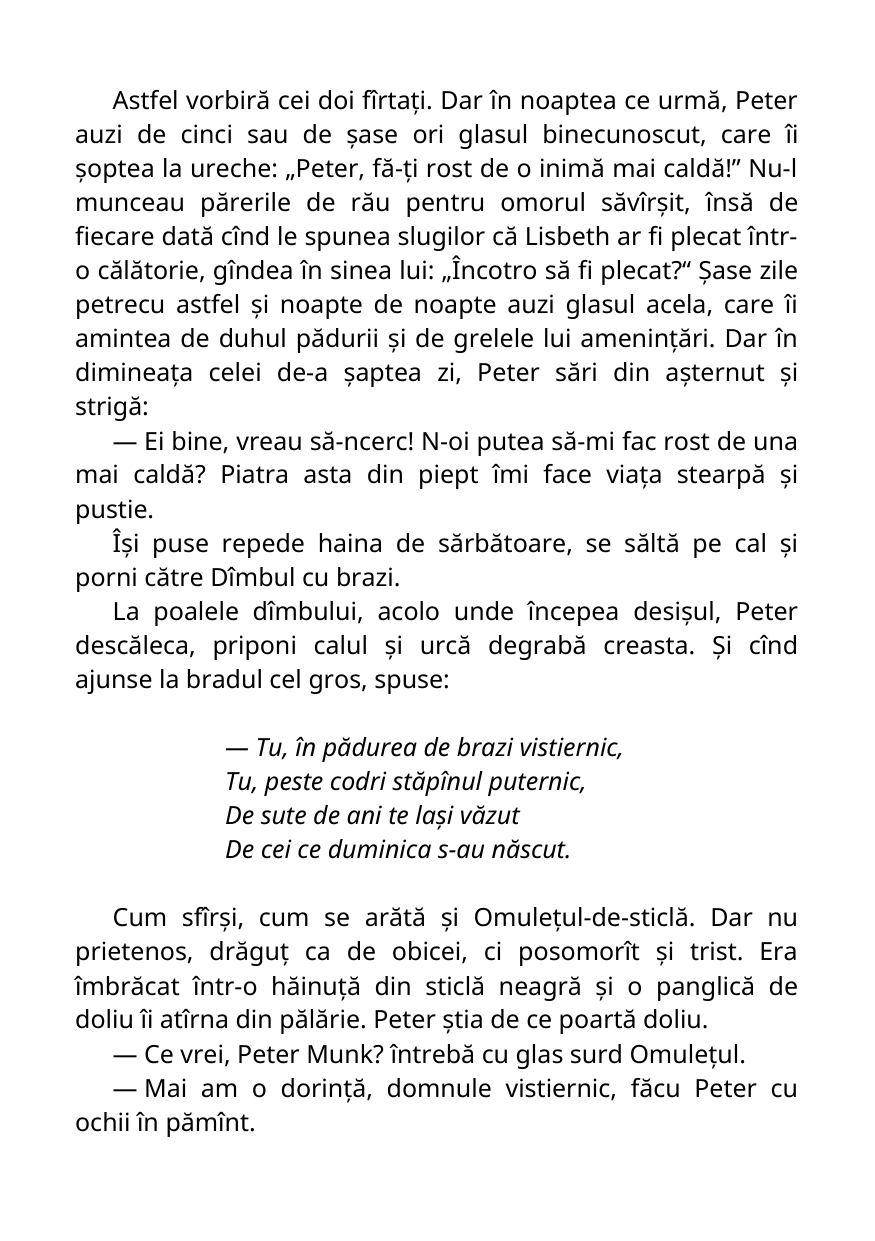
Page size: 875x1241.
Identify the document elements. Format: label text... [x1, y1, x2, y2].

text De cei ce duminica s-au născut. [112, 832, 799, 866]
text ― Ce vrei, Peter Munk? întrebă cu glas surd Omuleţul. [75, 1036, 799, 1070]
text Îşi puse repede haina de sărbătoare, se săltă pe cal şi porni către Dîmbul cu brazi. [75, 525, 799, 593]
text Astfel vorbiră cei doi fîrtaţi. Dar în noaptea ce urmă, Peter auzi de cinci sau de şase ori glasul binecunoscut, care îi şoptea la ureche: „Peter, fă-ţi rost de o inimă mai caldă!” Nu-l munceau părerile de rău pentru omorul săvîrşit, însă de fiecare dată cînd le spunea slugilor că Lisbeth ar fi plecat într-o călătorie, gîndea în sinea lui: „Încotro să fi plecat?“ Şase zile petrecu astfel şi noapte de noapte auzi glasul acela, care îi amintea de duhul pădurii şi de grelele lui ameninţări. Dar în dimineaţa celei de-a şaptea zi, Peter sări din aşternut şi strigă: [75, 82, 799, 423]
text ― Mai am o dorinţă, domnule vistiernic, făcu Peter cu ochii în pămînt. [75, 1070, 799, 1138]
text Cum sfîrşi, cum se arătă şi Omuleţul-de-sticlă. Dar nu prietenos, drăguţ ca de obicei, ci posomorît şi trist. Era îmbrăcat într-o hăinuţă din sticlă neagră şi o panglică de doliu îi atîrna din pălărie. Peter ştia de ce poartă doliu. [75, 900, 799, 1036]
text De sute de ani te laşi văzut [112, 798, 799, 832]
text ― Tu, în pădurea de brazi vistiernic, [112, 730, 799, 764]
text La poalele dîmbului, acolo unde începea desişul, Peter descăleca, priponi calul şi urcă degrabă creasta. Şi cînd ajunse la bradul cel gros, spuse: [75, 593, 799, 696]
text Tu, peste codri stăpînul puternic, [112, 764, 799, 798]
text ― Ei bine, vreau să-ncerc! N-oi putea să-mi fac rost de una mai caldă? Piatra asta din piept îmi face viaţa stearpă şi pustie. [75, 423, 799, 525]
